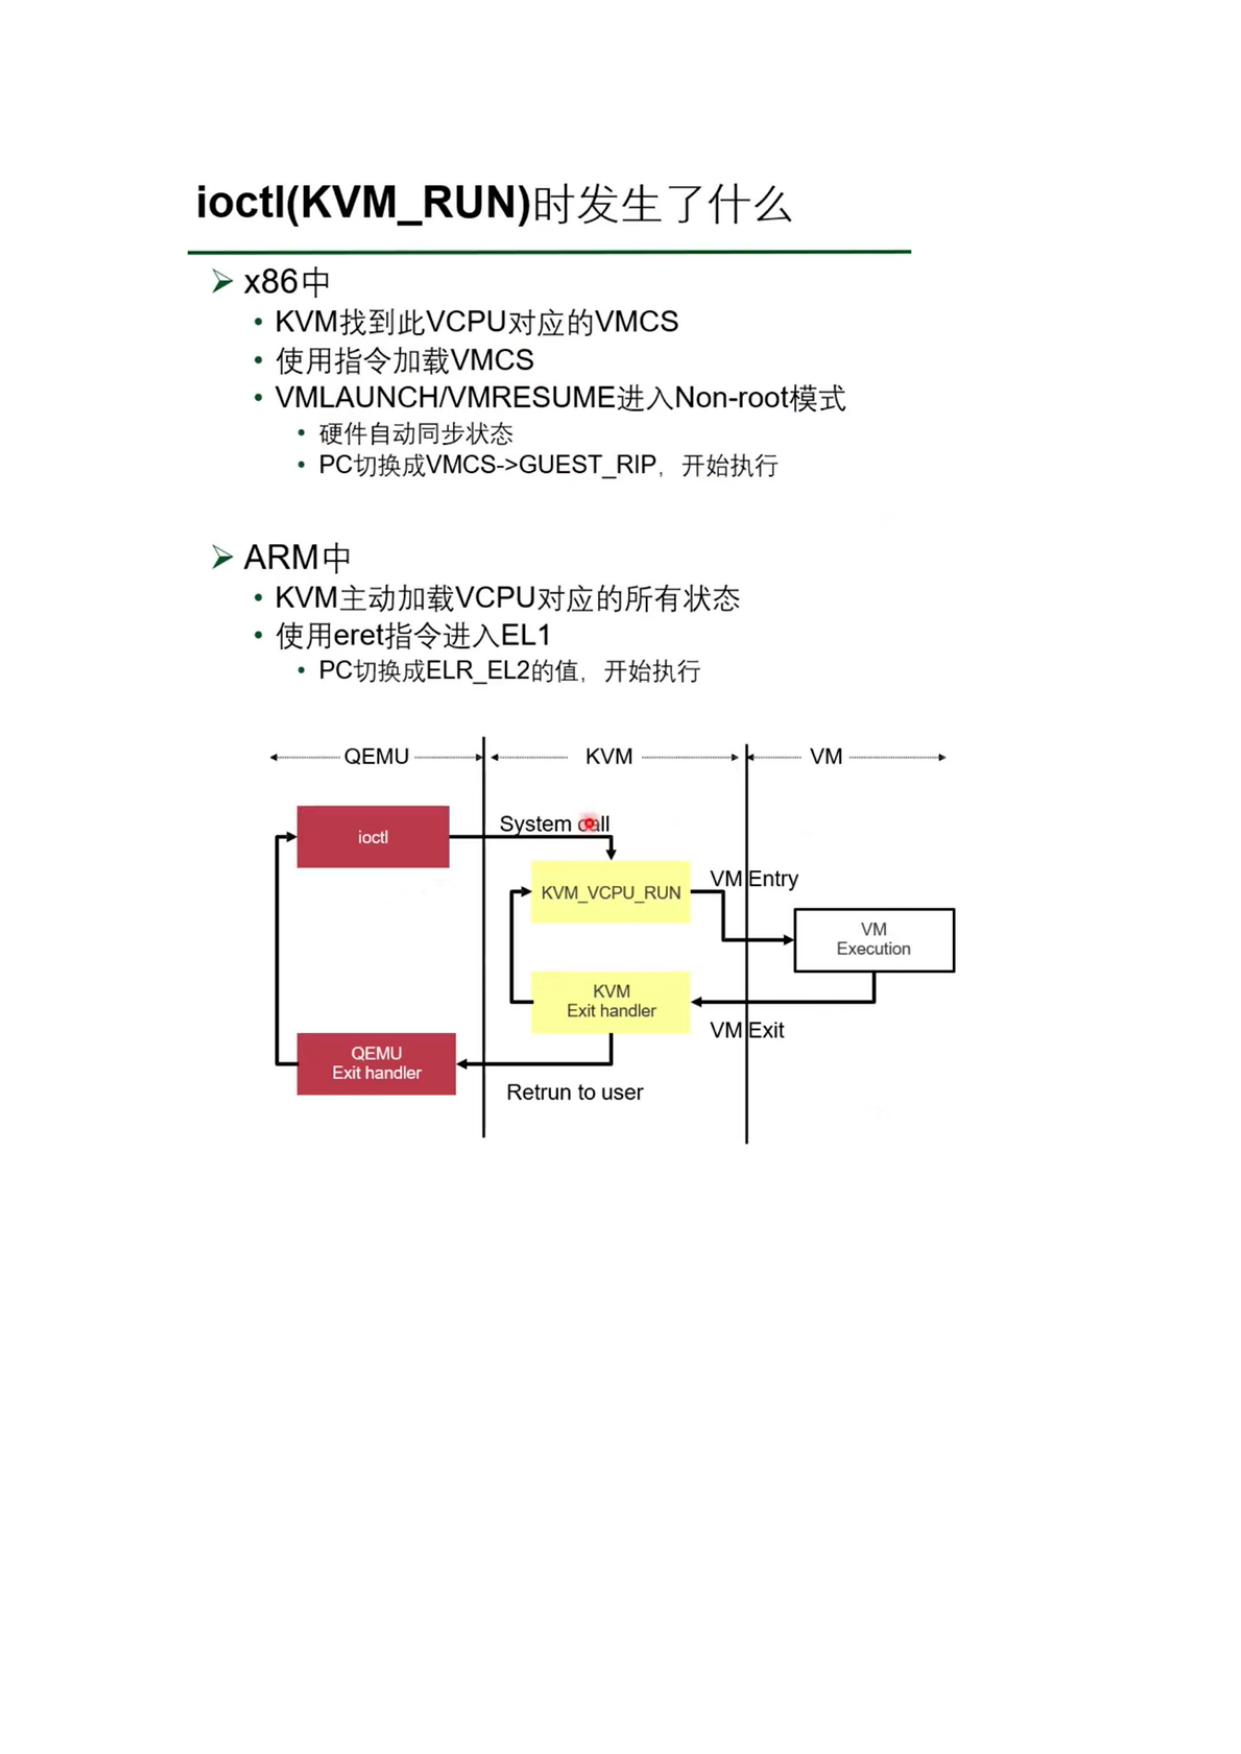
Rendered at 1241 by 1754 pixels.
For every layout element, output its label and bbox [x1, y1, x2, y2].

picture [187, 714, 1030, 1153]
picture [187, 162, 912, 710]
